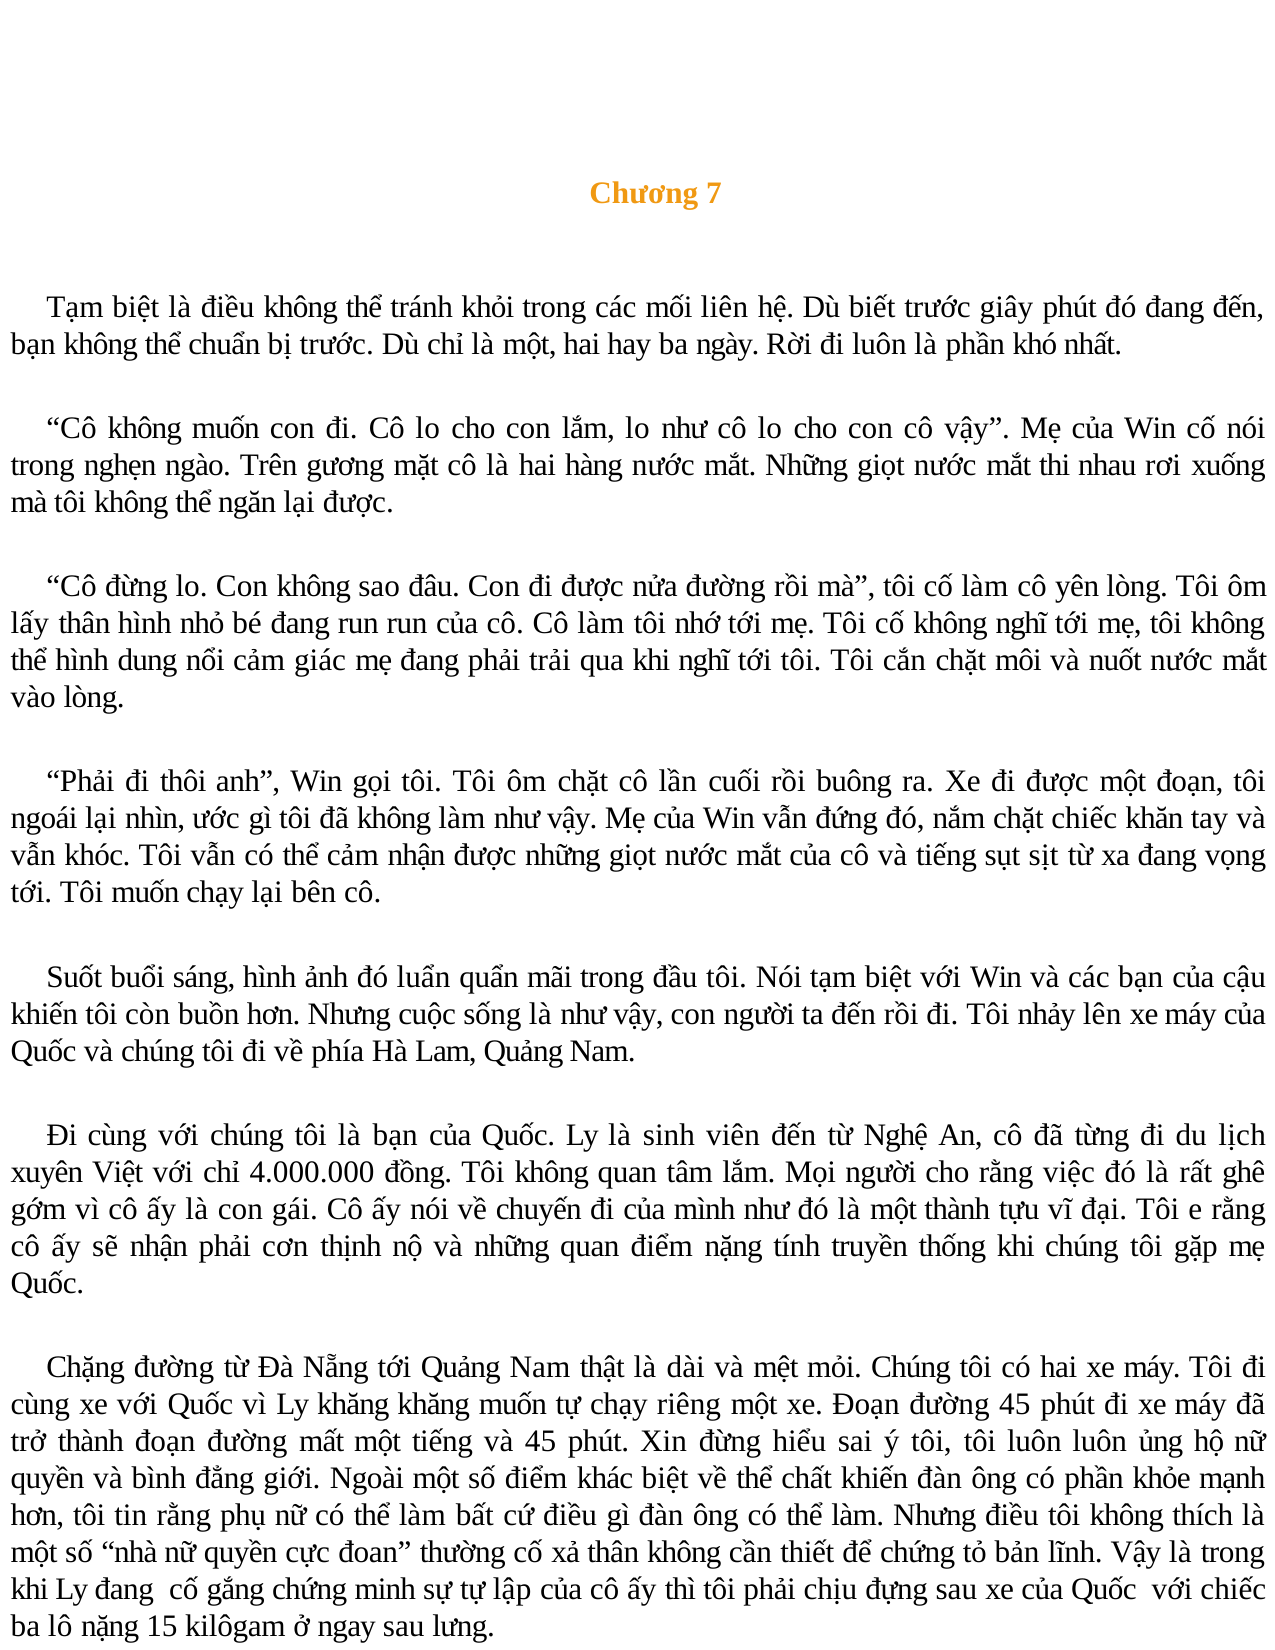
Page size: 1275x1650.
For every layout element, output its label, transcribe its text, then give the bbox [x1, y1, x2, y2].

text “Cô đừng lo. Con không sao đâu. Con đi được nửa đường rồi mà”, tôi cố làm cô yên lòng. Tôi ôm lấy thân hình nhỏ bé đang run run của cô. Cô làm tôi nhớ tới mẹ. Tôi cố không nghĩ tới mẹ, tôi không thể hình dung nổi cảm giác mẹ đang phải trải qua khi nghĩ tới tôi. Tôi cắn chặt môi và nuốt nước mắt vào lòng. [10, 567, 1267, 714]
subtitle Chương 7 [418, 174, 893, 210]
text Tạm biệt là điều không thể tránh khỏi trong các mối liên hệ. Dù biết trước giây phút đó đang đến, bạn không thể chuẩn bị trước. Dù chỉ là một, hai hay ba ngày. Rời đi luôn là phần khó nhất. [10, 288, 1265, 361]
text Suốt buổi sáng, hình ảnh đó luẩn quẩn mãi trong đầu tôi. Nói tạm biệt với Win và các bạn của cậu khiến tôi còn buồn hơn. Nhưng cuộc sống là như vậy, con người ta đến rồi đi. Tôi nhảy lên xe máy của Quốc và chúng tôi đi về phía Hà Lam, Quảng Nam. [10, 958, 1266, 1068]
text “Cô không muốn con đi. Cô lo cho con lắm, lo như cô lo cho con cô vậy”. Mẹ của Win cố nói trong nghẹn ngào. Trên gương mặt cô là hai hàng nước mắt. Những giọt nước mắt thi nhau rơi xuống mà tôi không thể ngăn lại được. [10, 409, 1266, 519]
text “Phải đi thôi anh”, Win gọi tôi. Tôi ôm chặt cô lần cuối rồi buông ra. Xe đi được một đoạn, tôi ngoái lại nhìn, ước gì tôi đã không làm như vậy. Mẹ của Win vẫn đứng đó, nắm chặt chiếc khăn tay và vẫn khóc. Tôi vẫn có thể cảm nhận được những giọt nước mắt của cô và tiếng sụt sịt từ xa đang vọng tới. Tôi muốn chạy lại bên cô. [10, 763, 1266, 909]
text Chặng đường từ Đà Nẵng tới Quảng Nam thật là dài và mệt mỏi. Chúng tôi có hai xe máy. Tôi đi cùng xe với Quốc vì Ly khăng khăng muốn tự chạy riêng một xe. Đoạn đường 45 phút đi xe máy đã trở thành đoạn đường mất một tiếng và 45 phút. Xin đừng hiểu sai ý tôi, tôi luôn luôn ủng hộ nữ quyền và bình đẳng giới. Ngoài một số điểm khác biệt về thể chất khiến đàn ông có phần khỏe mạnh hơn, tôi tin rằng phụ nữ có thể làm bất cứ điều gì đàn ông có thể làm. Nhưng điều tôi không thích là một số “nhà nữ quyền cực đoan” thường cố xả thân không cần thiết để chứng tỏ bản lĩnh. Vậy là trong khi Ly đang cố gắng chứng minh sự tự lập của cô ấy thì tôi phải chịu đựng sau xe của Quốc với chiếc ba lô nặng 15 kilôgam ở ngay sau lưng. [10, 1349, 1266, 1643]
text Đi cùng với chúng tôi là bạn của Quốc. Ly là sinh viên đến từ Nghệ An, cô đã từng đi du lịch xuyên Việt với chỉ 4.000.000 đồng. Tôi không quan tâm lắm. Mọi người cho rằng việc đó là rất ghê gớm vì cô ấy là con gái. Cô ấy nói về chuyến đi của mình như đó là một thành tựu vĩ đại. Tôi e rằng cô ấy sẽ nhận phải cơn thịnh nộ và những quan điểm nặng tính truyền thống khi chúng tôi gặp mẹ Quốc. [10, 1116, 1266, 1300]
